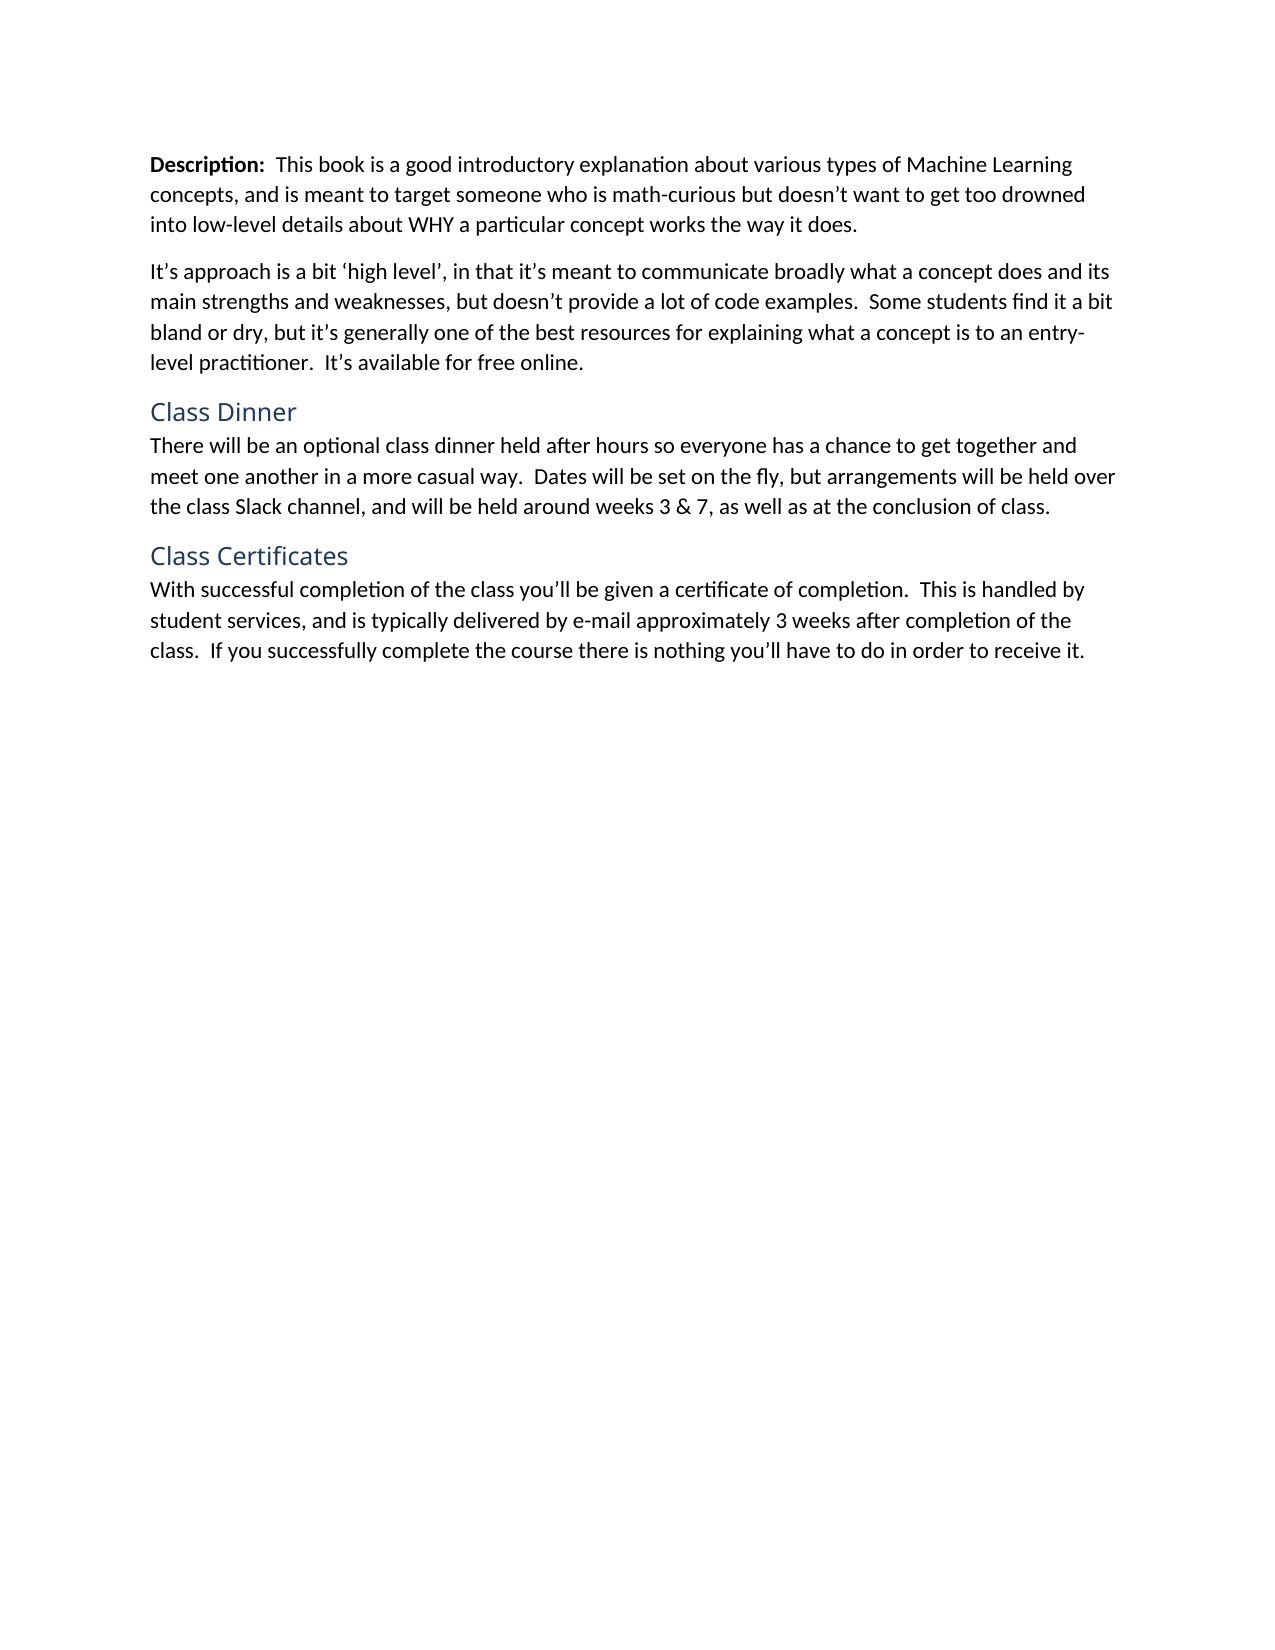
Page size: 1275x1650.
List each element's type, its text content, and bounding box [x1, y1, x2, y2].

text With successful completion of the class you’ll be given a certificate of completion. This is handled by student services, and is typically delivered by e-mail approximately 3 weeks after completion of the class. If you successfully complete the course there is nothing you’ll have to do in order to receive it. [150, 576, 1125, 664]
text It’s approach is a bit ‘high level’, in that it’s meant to communicate broadly what a concept does and its main strengths and weaknesses, but doesn’t provide a lot of code examples. Some students find it a bit bland or dry, but it’s generally one of the best resources for explaining what a concept is to an entry-level practitioner. It’s available for free online. [150, 257, 1125, 376]
subtitle Class Dinner [150, 395, 1125, 429]
text Description: This book is a good introductory explanation about various types of Machine Learning concepts, and is meant to target someone who is math-curious but doesn’t want to get too drowned into low-level details about WHY a particular concept works the way it does. [150, 150, 1125, 238]
subtitle Class Certificates [150, 539, 1125, 573]
text There will be an optional class dinner held after hours so everyone has a chance to get together and meet one another in a more casual way. Dates will be set on the fly, but arrangements will be held over the class Slack channel, and will be held around weeks 3 & 7, as well as at the conclusion of class. [150, 432, 1125, 520]
